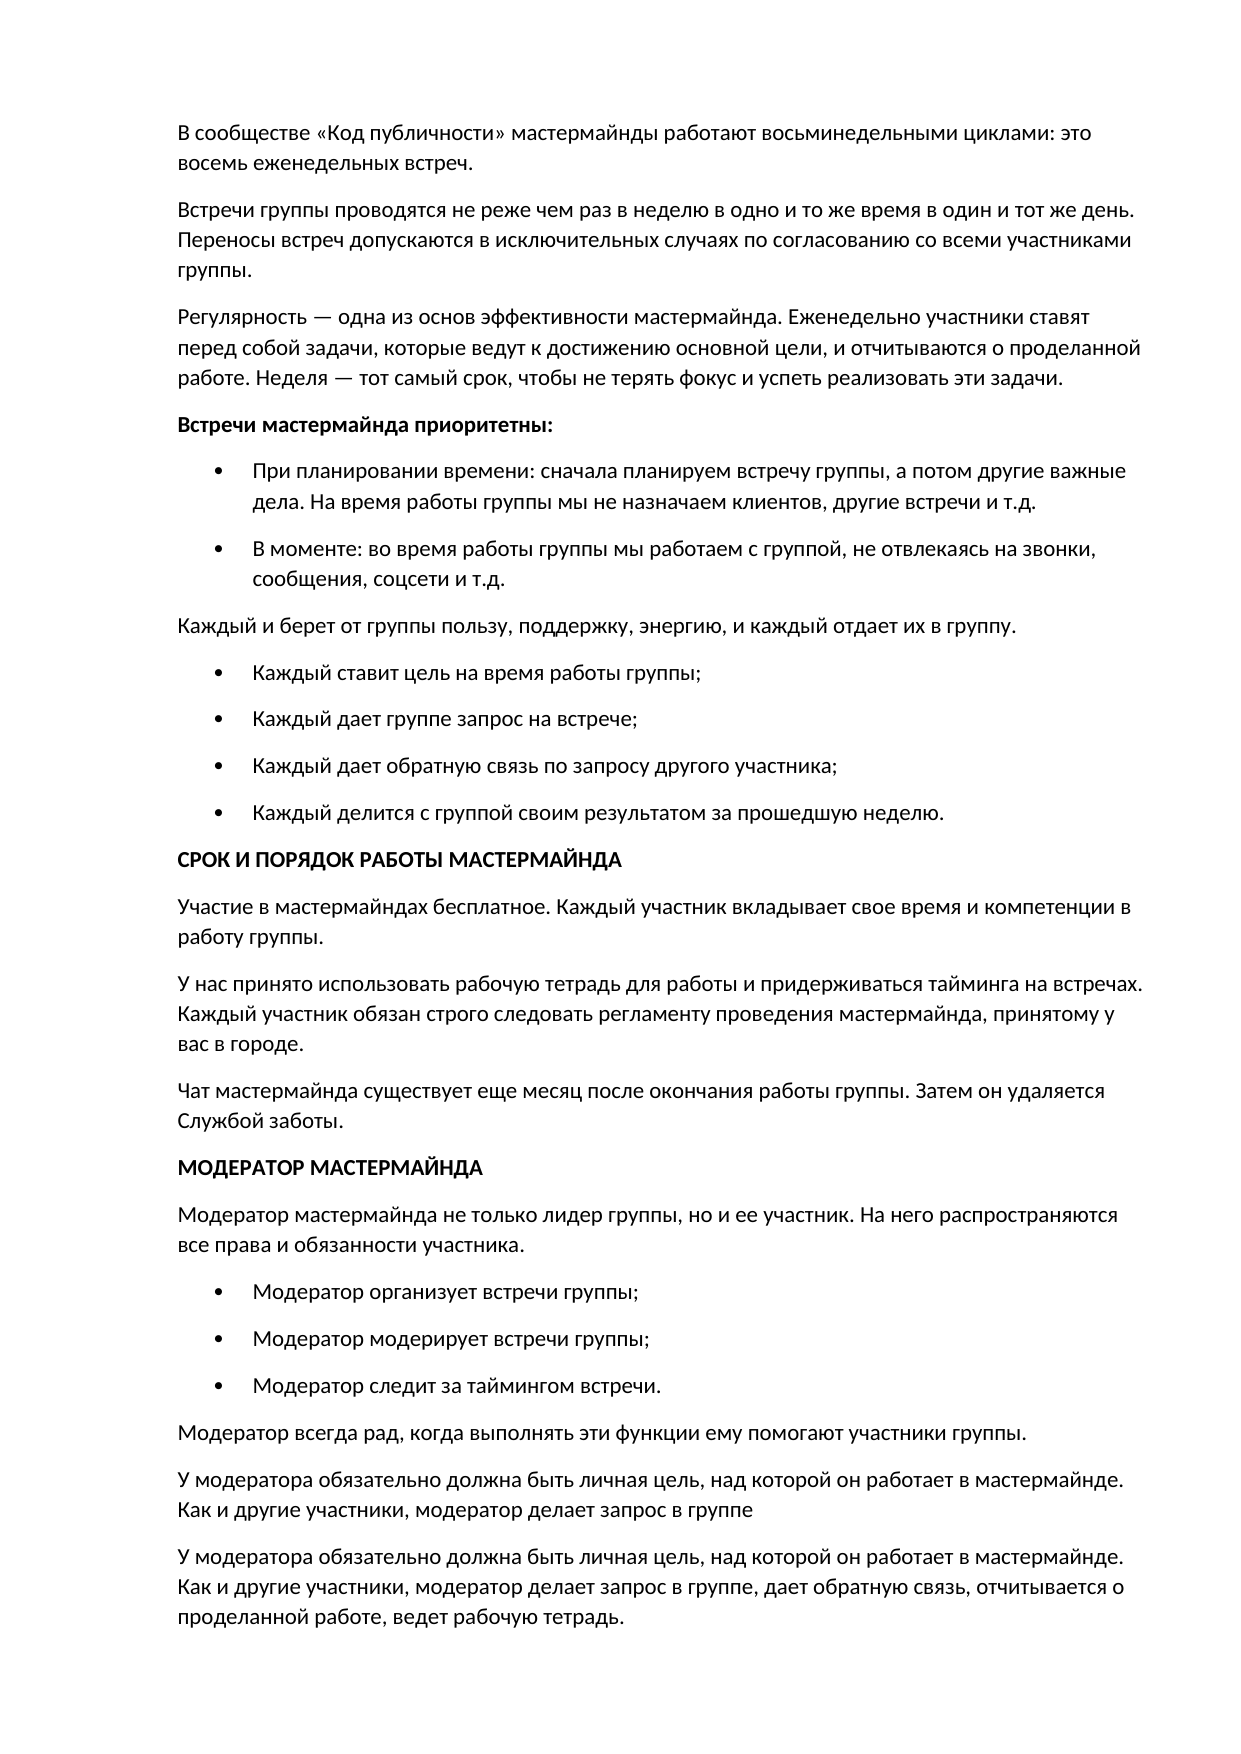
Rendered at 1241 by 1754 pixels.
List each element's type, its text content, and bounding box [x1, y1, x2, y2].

list Каждый дает группе запрос на встрече; [215, 704, 1152, 733]
text Модератор мастермайнда не только лидер группы, но и ее участник. На него распространяются все права и обязанности участника. [177, 1200, 1152, 1259]
text Встречи мастермайнда приоритетны: [177, 410, 1152, 438]
text У нас принято использовать рабочую тетрадь для работы и придерживаться тайминга на встречах. Каждый участник обязан строго следовать регламенту проведения мастермайнда, принятому у вас в городе. [177, 969, 1152, 1058]
text В сообществе «Код публичности» мастермайнды работают восьминедельными циклами: это восемь еженедельных встреч. [177, 118, 1152, 176]
list Модератор модерирует встречи группы; [215, 1324, 1152, 1352]
text Встречи группы проводятся не реже чем раз в неделю в одно и то же время в один и тот же день. Переносы встреч допускаются в исключительных случаях по согласованию со всеми участниками группы. [177, 195, 1152, 284]
list При планировании времени: сначала планируем встречу группы, а потом другие важные дела. На время работы группы мы не назначаем клиентов, другие встречи и т.д. [215, 457, 1152, 515]
text Регулярность — одна из основ эффективности мастермайнда. Еженедельно участники ставят перед собой задачи, которые ведут к достижению основной цели, и отчитываются о проделанной работе. Неделя — тот самый срок, чтобы не терять фокус и успеть реализовать эти задачи. [177, 302, 1152, 391]
list В моменте: во время работы группы мы работаем с группой, не отвлекаясь на звонки, сообщения, соцсети и т.д. [215, 534, 1152, 592]
text У модератора обязательно должна быть личная цель, над которой он работает в мастермайнде. Как и другие участники, модератор делает запрос в группе [177, 1465, 1152, 1523]
text Чат мастермайнда существует еще месяц после окончания работы группы. Затем он удаляется Службой заботы. [177, 1076, 1152, 1135]
list Каждый ставит цель на время работы группы; [215, 658, 1152, 686]
text Участие в мастермайндах бесплатное. Каждый участник вкладывает свое время и компетенции в работу группы. [177, 892, 1152, 950]
text Каждый и берет от группы пользу, поддержку, энергию, и каждый отдает их в группу. [177, 611, 1152, 639]
text У модератора обязательно должна быть личная цель, над которой он работает в мастермайнде. Как и другие участники, модератор делает запрос в группе, дает обратную связь, отчитывается о проделанной работе, ведет рабочую тетрадь. [177, 1542, 1152, 1631]
list Каждый дает обратную связь по запросу другого участника; [215, 751, 1152, 779]
text СРОК И ПОРЯДОК РАБОТЫ МАСТЕРМАЙНДА [177, 845, 1152, 873]
list Модератор организует встречи группы; [215, 1277, 1152, 1306]
list Каждый делится с группой своим результатом за прошедшую неделю. [215, 798, 1152, 826]
list Модератор следит за таймингом встречи. [215, 1371, 1152, 1399]
text Модератор всегда рад, когда выполнять эти функции ему помогают участники группы. [177, 1418, 1152, 1446]
text МОДЕРАТОР МАСТЕРМАЙНДА [177, 1153, 1152, 1182]
